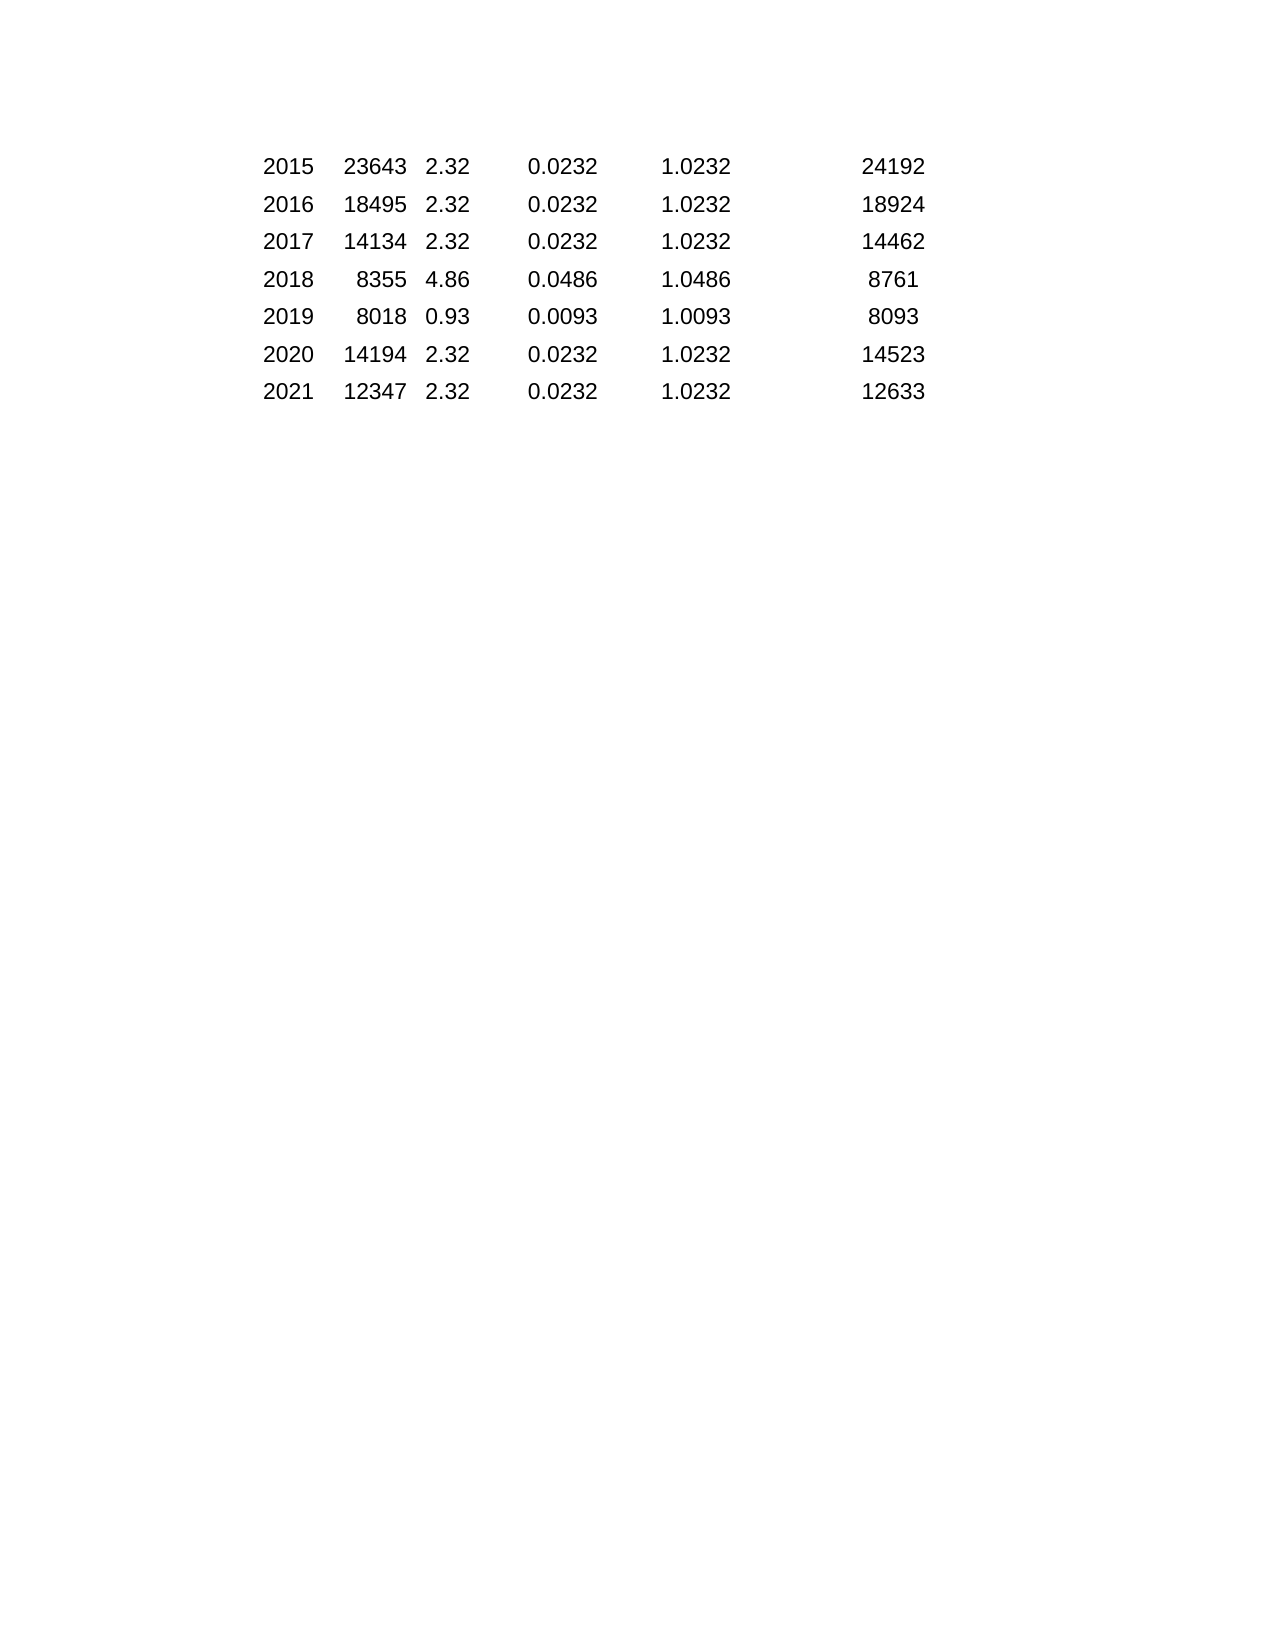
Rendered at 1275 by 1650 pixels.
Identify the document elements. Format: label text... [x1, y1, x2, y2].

table_cell 2.32 [414, 148, 481, 185]
table_cell 2015 [177, 148, 321, 185]
table_cell 12633 [747, 373, 1040, 410]
table_cell 24192 [747, 148, 1040, 185]
table_cell 0.0232 [481, 335, 645, 373]
table_cell 2.32 [414, 223, 481, 260]
table_cell 18924 [747, 185, 1040, 223]
table_cell 12347 [321, 373, 414, 410]
table_cell 1.0093 [645, 298, 747, 335]
table_cell 2017 [177, 223, 321, 260]
table_cell 8093 [747, 298, 1040, 335]
table_cell 2019 [177, 298, 321, 335]
table_cell 8761 [747, 260, 1040, 298]
table_cell 1.0232 [645, 148, 747, 185]
table_cell 23643 [321, 148, 414, 185]
table_cell 2016 [177, 185, 321, 223]
table_cell 0.0093 [481, 298, 645, 335]
table_cell 1.0486 [645, 260, 747, 298]
table_cell 4.86 [414, 260, 481, 298]
table_cell 14462 [747, 223, 1040, 260]
table_cell 2018 [177, 260, 321, 298]
table_cell 1.0232 [645, 373, 747, 410]
table_cell 0.93 [414, 298, 481, 335]
table_cell 0.0232 [481, 185, 645, 223]
table_cell 2.32 [414, 335, 481, 373]
table_cell 2021 [177, 373, 321, 410]
table_cell 0.0232 [481, 148, 645, 185]
table_cell 2.32 [414, 185, 481, 223]
table_cell 2.32 [414, 373, 481, 410]
table_cell 0.0486 [481, 260, 645, 298]
table_cell 14134 [321, 223, 414, 260]
table_cell 1.0232 [645, 185, 747, 223]
table_cell 14523 [747, 335, 1040, 373]
table_cell 8018 [321, 298, 414, 335]
table_cell 0.0232 [481, 223, 645, 260]
table_cell 18495 [321, 185, 414, 223]
table_cell 8355 [321, 260, 414, 298]
table_cell 14194 [321, 335, 414, 373]
table_cell 1.0232 [645, 335, 747, 373]
table_cell 1.0232 [645, 223, 747, 260]
table_cell 2020 [177, 335, 321, 373]
table_cell 0.0232 [481, 373, 645, 410]
